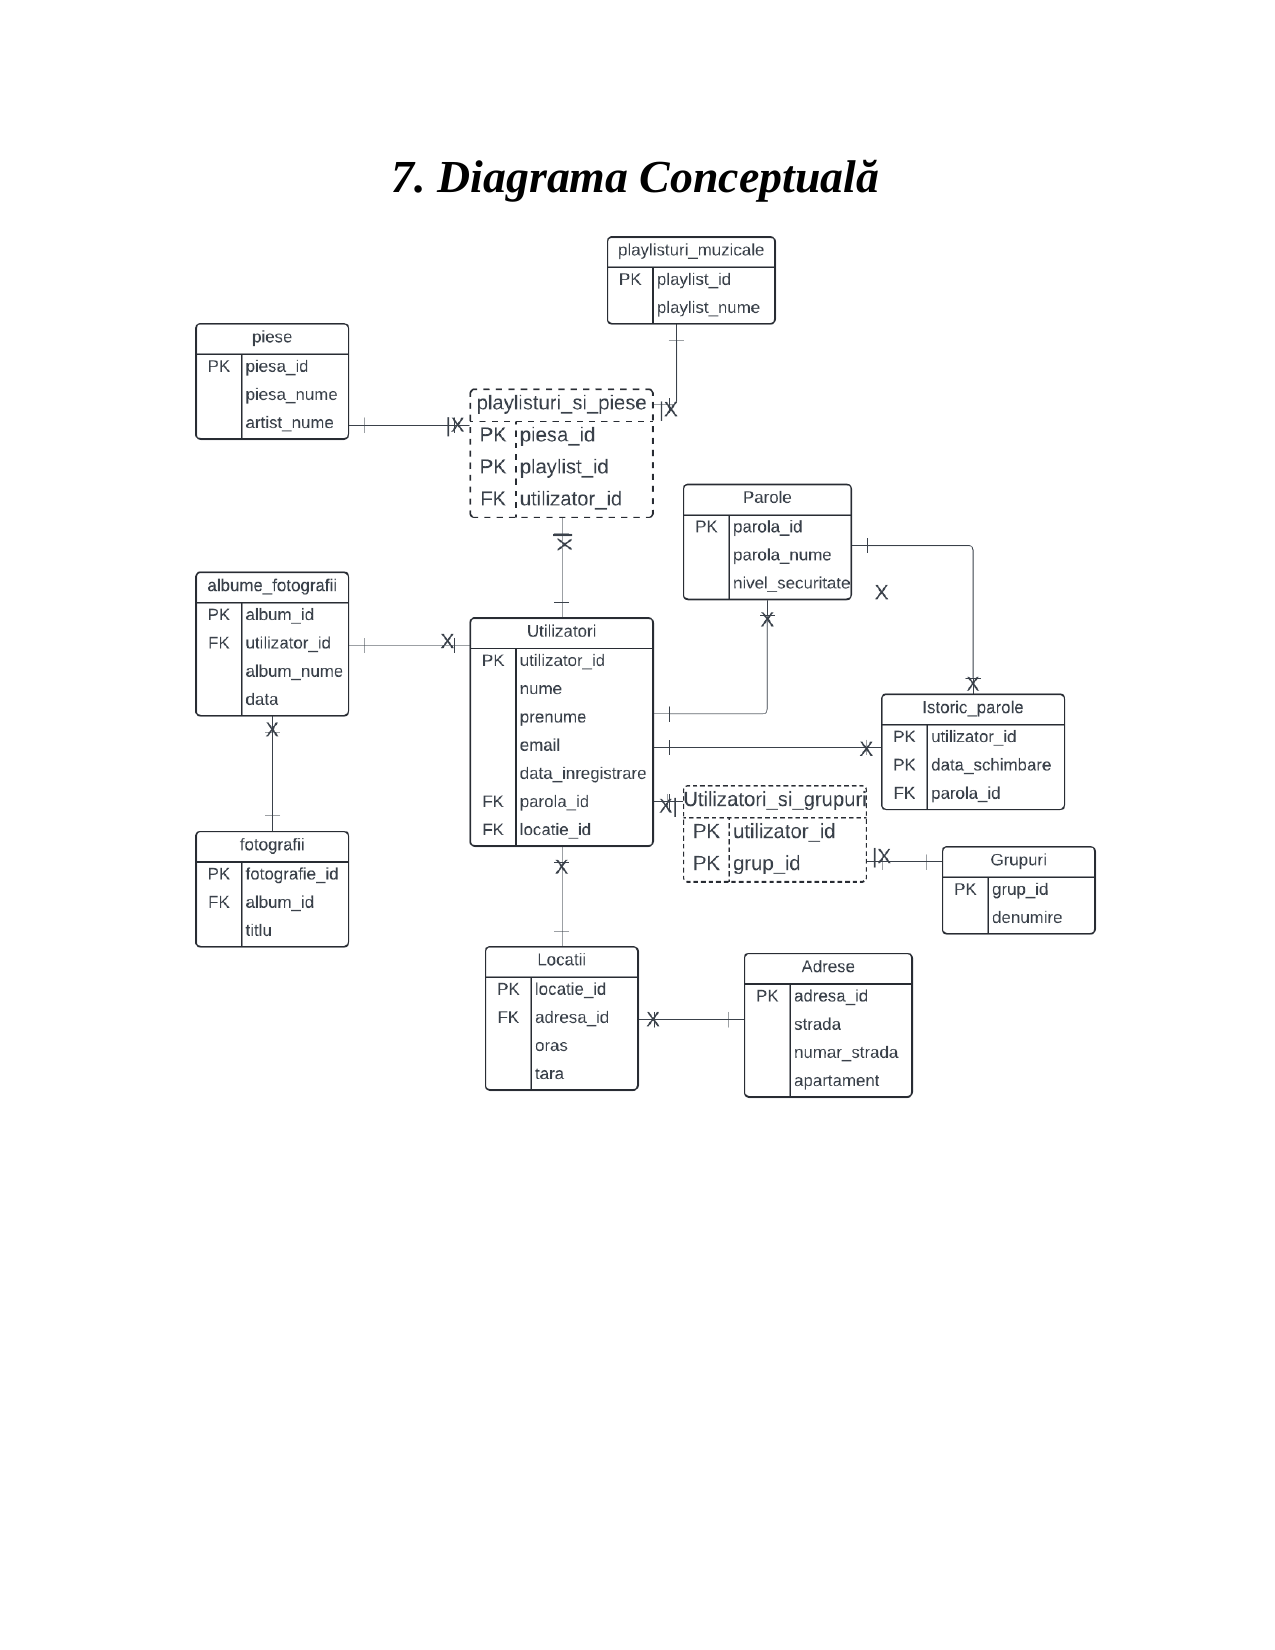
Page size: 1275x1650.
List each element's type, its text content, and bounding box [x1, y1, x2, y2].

list 7. Diagrama Conceptuală [150, 150, 1125, 203]
picture [150, 206, 1125, 1127]
